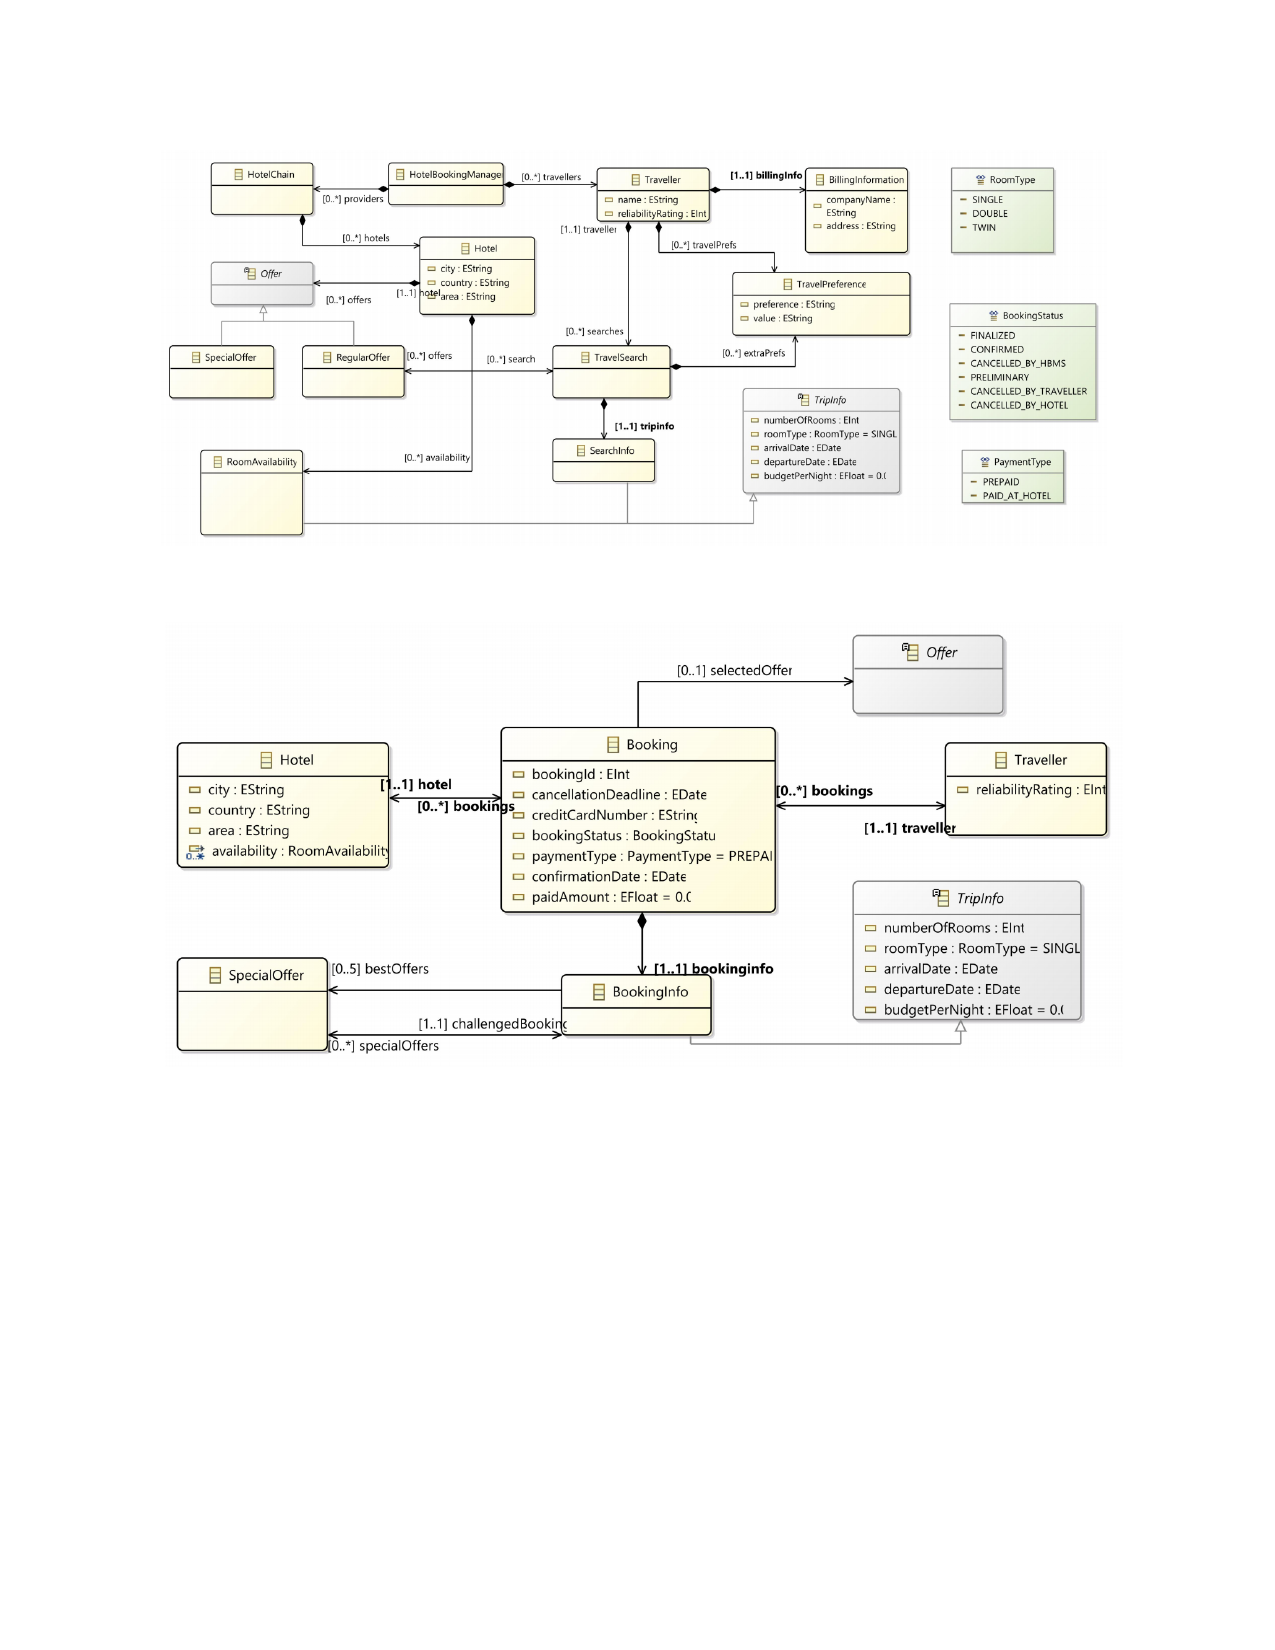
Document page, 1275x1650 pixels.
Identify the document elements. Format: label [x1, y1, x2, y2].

picture [150, 616, 1125, 1067]
picture [150, 150, 1125, 552]
